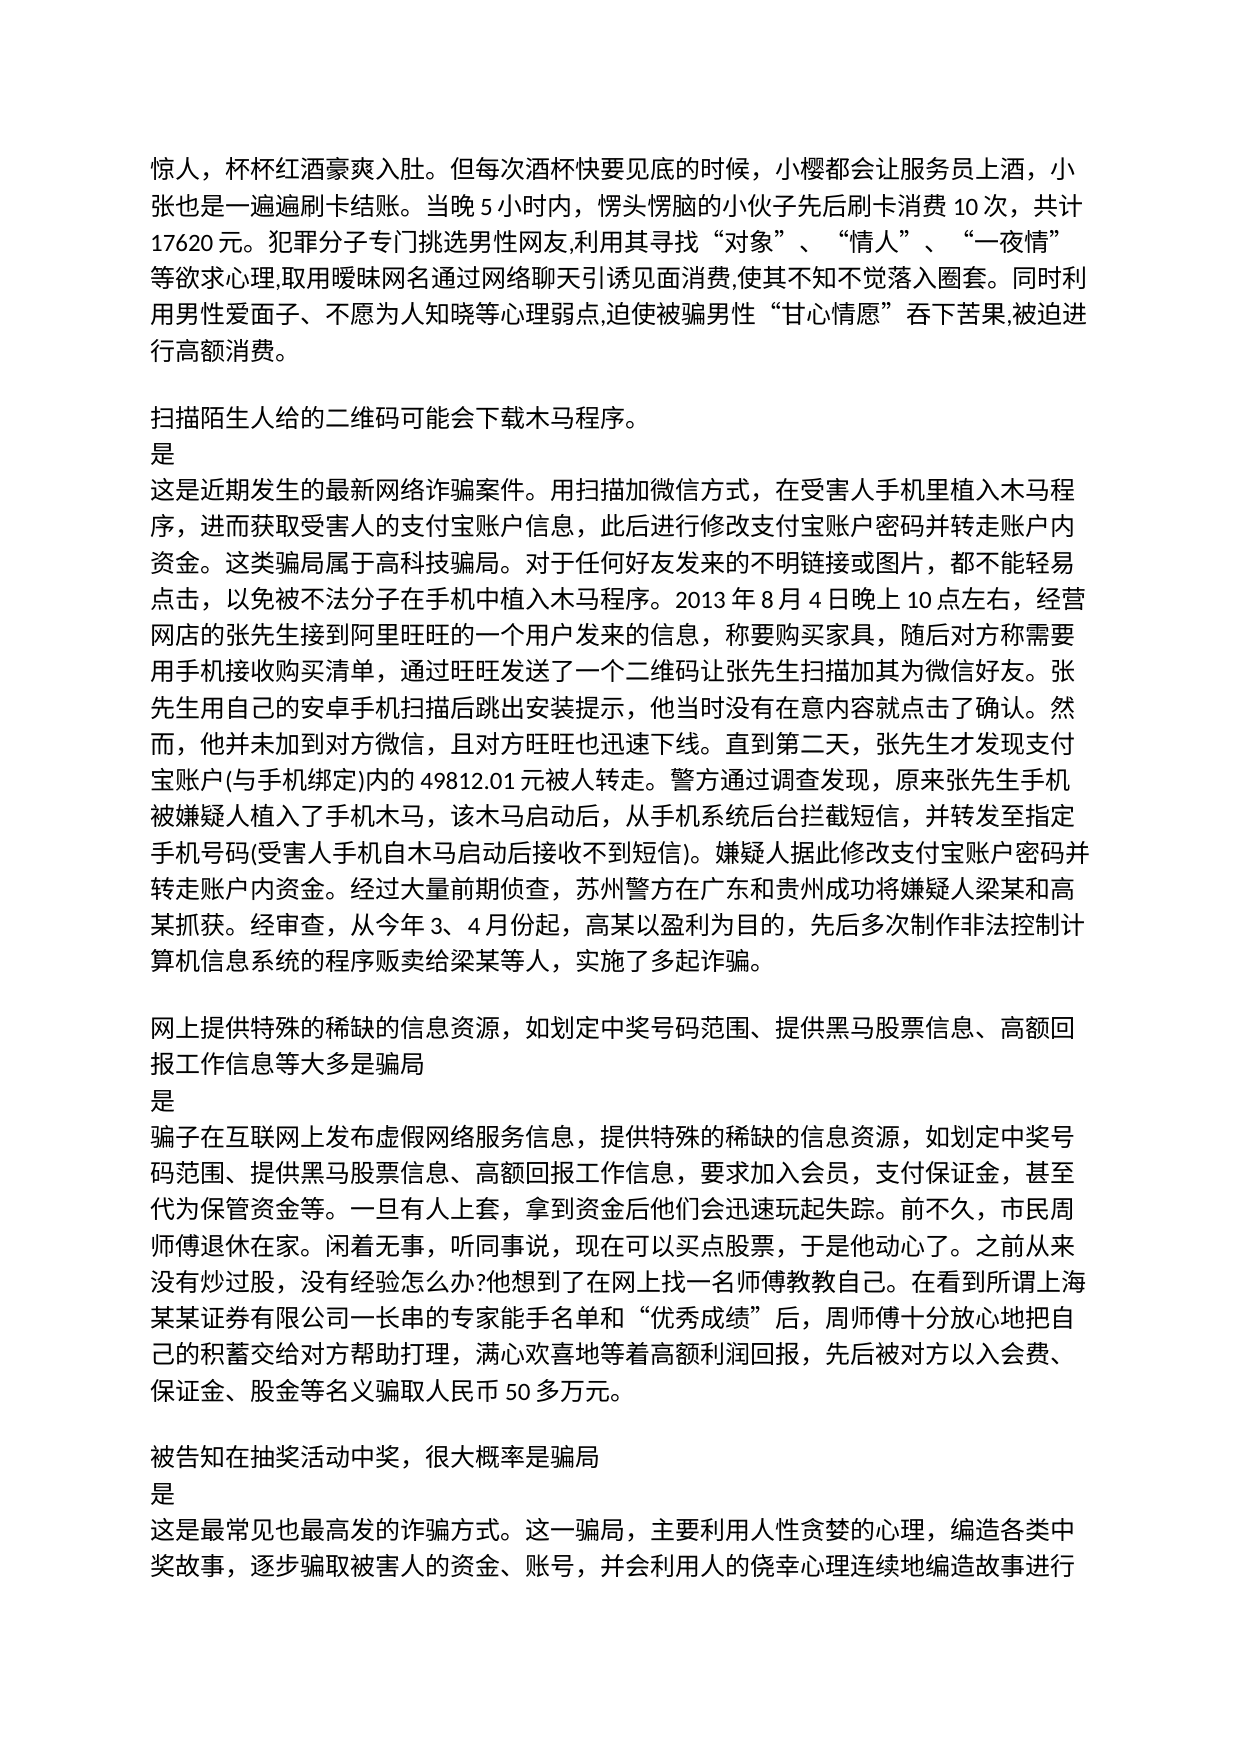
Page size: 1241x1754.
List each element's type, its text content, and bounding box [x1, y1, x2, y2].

text 被告知在抽奖活动中奖，很大概率是骗局 [150, 1438, 1090, 1474]
text 骗子在互联网上发布虚假网络服务信息，提供特殊的稀缺的信息资源，如划定中奖号码范围、提供黑马股票信息、高额回报工作信息，要求加入会员，支付保证金，甚至代为保管资金等。一旦有人上套，拿到资金后他们会迅速玩起失踪。前不久，市民周师傅退休在家。闲着无事，听同事说，现在可以买点股票，于是他动心了。之前从来没有炒过股，没有经验怎么办?他想到了在网上找一名师傅教教自己。在看到所谓上海某某证券有限公司一长串的专家能手名单和“优秀成绩”后，周师傅十分放心地把自己的积蓄交给对方帮助打理，满心欢喜地等着高额利润回报，先后被对方以入会费、保证金、股金等名义骗取人民币50多万元。 [150, 1117, 1090, 1407]
text 是 [150, 1081, 1090, 1117]
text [150, 150, 1090, 367]
text 扫描陌生人给的二维码可能会下载木马程序。 [150, 398, 1090, 434]
text 网上提供特殊的稀缺的信息资源，如划定中奖号码范围、提供黑马股票信息、高额回报工作信息等大多是骗局 [150, 1008, 1090, 1081]
text 这是近期发生的最新网络诈骗案件。用扫描加微信方式，在受害人手机里植入木马程序，进而获取受害人的支付宝账户信息，此后进行修改支付宝账户密码并转走账户内资金。这类骗局属于高科技骗局。对于任何好友发来的不明链接或图片，都不能轻易点击，以免被不法分子在手机中植入木马程序。2013年8月4日晚上10点左右，经营网店的张先生接到阿里旺旺的一个用户发来的信息，称要购买家具，随后对方称需要用手机接收购买清单，通过旺旺发送了一个二维码让张先生扫描加其为微信好友。张先生用自己的安卓手机扫描后跳出安装提示，他当时没有在意内容就点击了确认。然而，他并未加到对方微信，且对方旺旺也迅速下线。直到第二天，张先生才发现支付宝账户(与手机绑定)内的49812.01元被人转走。警方通过调查发现，原来张先生手机被嫌疑人植入了手机木马，该木马启动后，从手机系统后台拦截短信，并转发至指定手机号码(受害人手机自木马启动后接收不到短信)。嫌疑人据此修改支付宝账户密码并转走账户内资金。经过大量前期侦查，苏州警方在广东和贵州成功将嫌疑人梁某和高某抓获。经审查，从今年3、4月份起，高某以盈利为目的，先后多次制作非法控制计算机信息系统的程序贩卖给梁某等人，实施了多起诈骗。 [150, 471, 1090, 978]
text 是 [150, 434, 1090, 471]
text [150, 1510, 1090, 1583]
text 是 [150, 1474, 1090, 1510]
